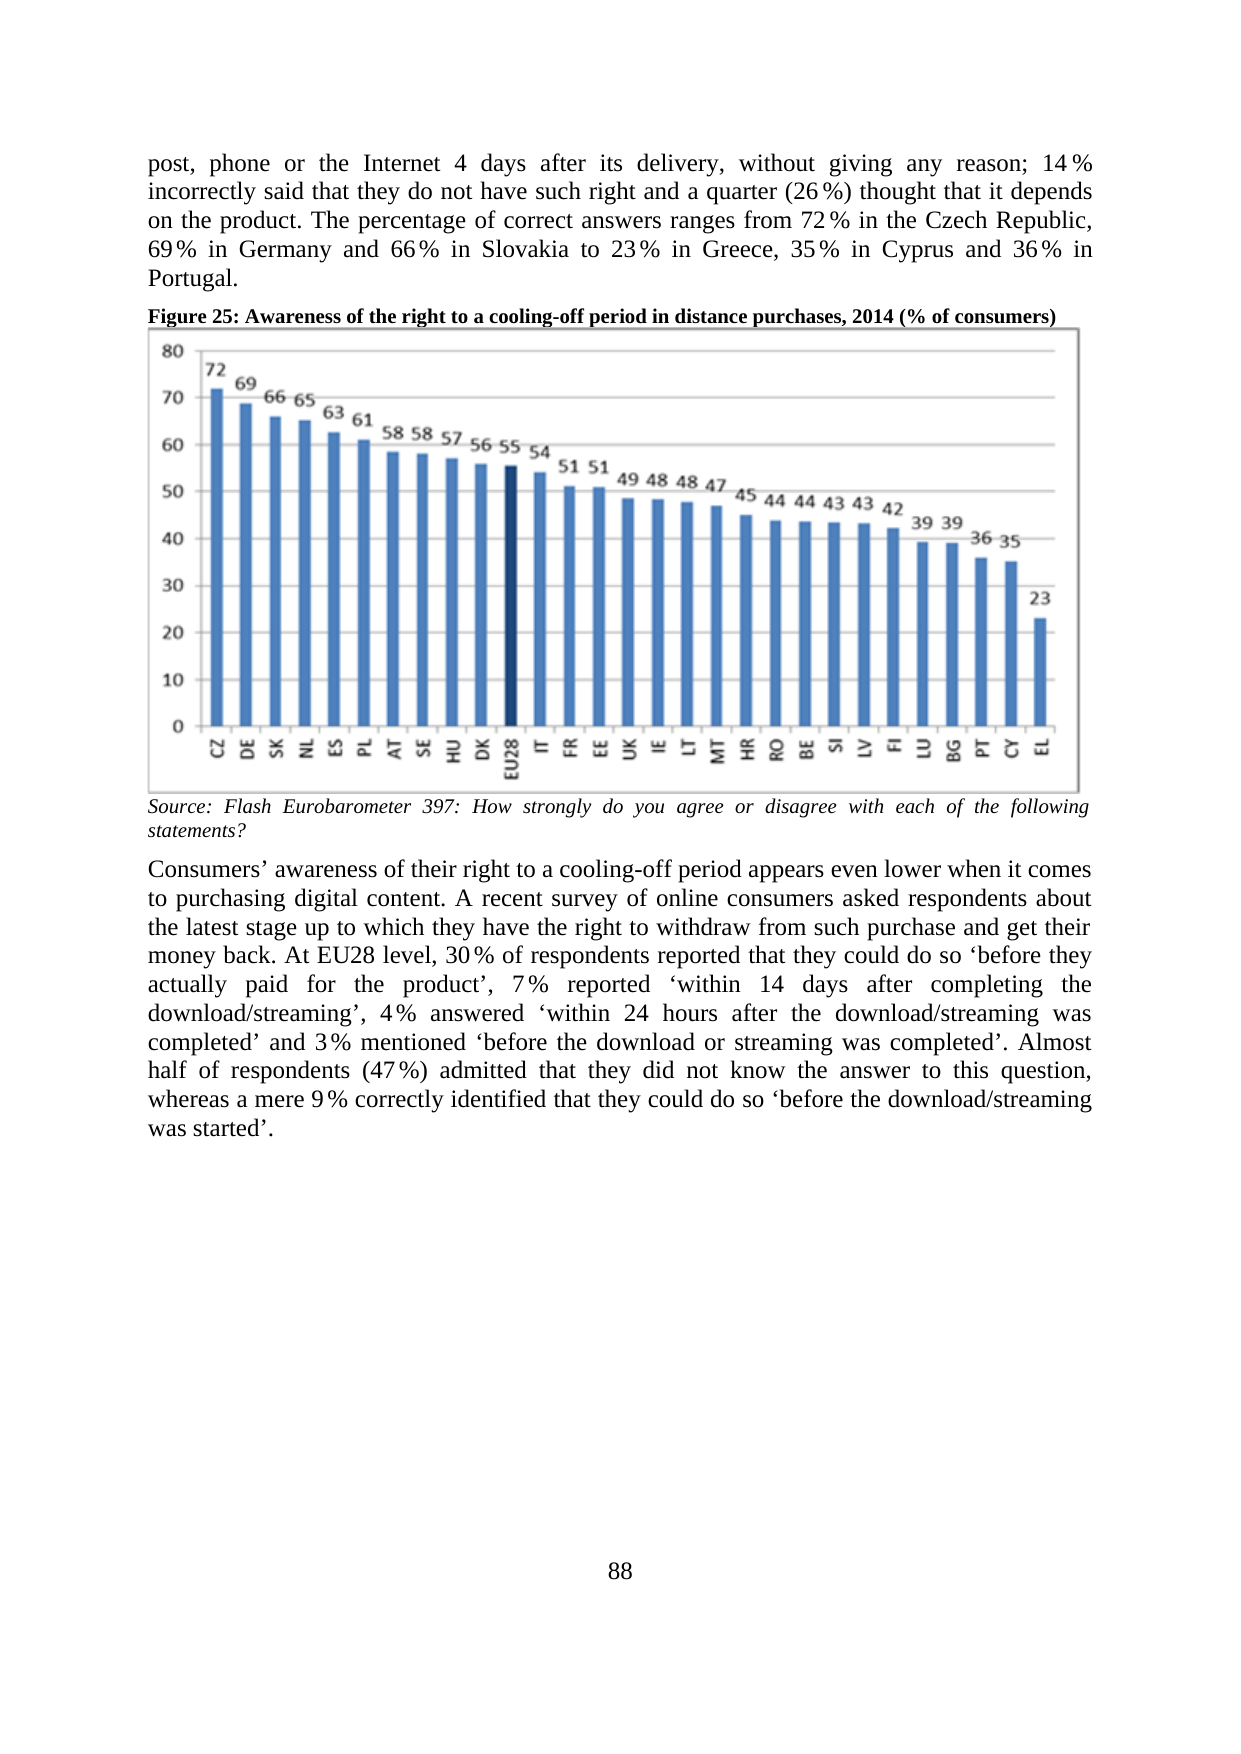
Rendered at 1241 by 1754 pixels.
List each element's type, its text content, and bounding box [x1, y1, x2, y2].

text Figure 25: Awareness of the right to a cooling-off period in distance purchases, 2014 (% of consumers) [148, 304, 1093, 328]
text Consumers’ awareness of their right to a cooling-off period appears even lower when it comes to purchasing digital content. A recent survey of online consumers asked respondents about the latest stage up to which they have the right to withdraw from such purchase and get their money back. At EU28 level, 30 % of respondents reported that they could do so ‘before they actually paid for the product’, 7 % reported ‘within 14 days after completing the download/streaming’, 4 % answered ‘within 24 hours after the download/streaming was completed’ and 3 % mentioned ‘before the download or streaming was completed’. Almost half of respondents (47 %) admitted that they did not know the answer to this question, whereas a mere 9 % correctly identified that they could do so ‘before the download/streaming was started’. [148, 854, 1093, 1142]
text Source: Flash Eurobarometer 397: How strongly do you agree or disagree with each of the following statements? [148, 793, 1093, 842]
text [148, 148, 1093, 291]
